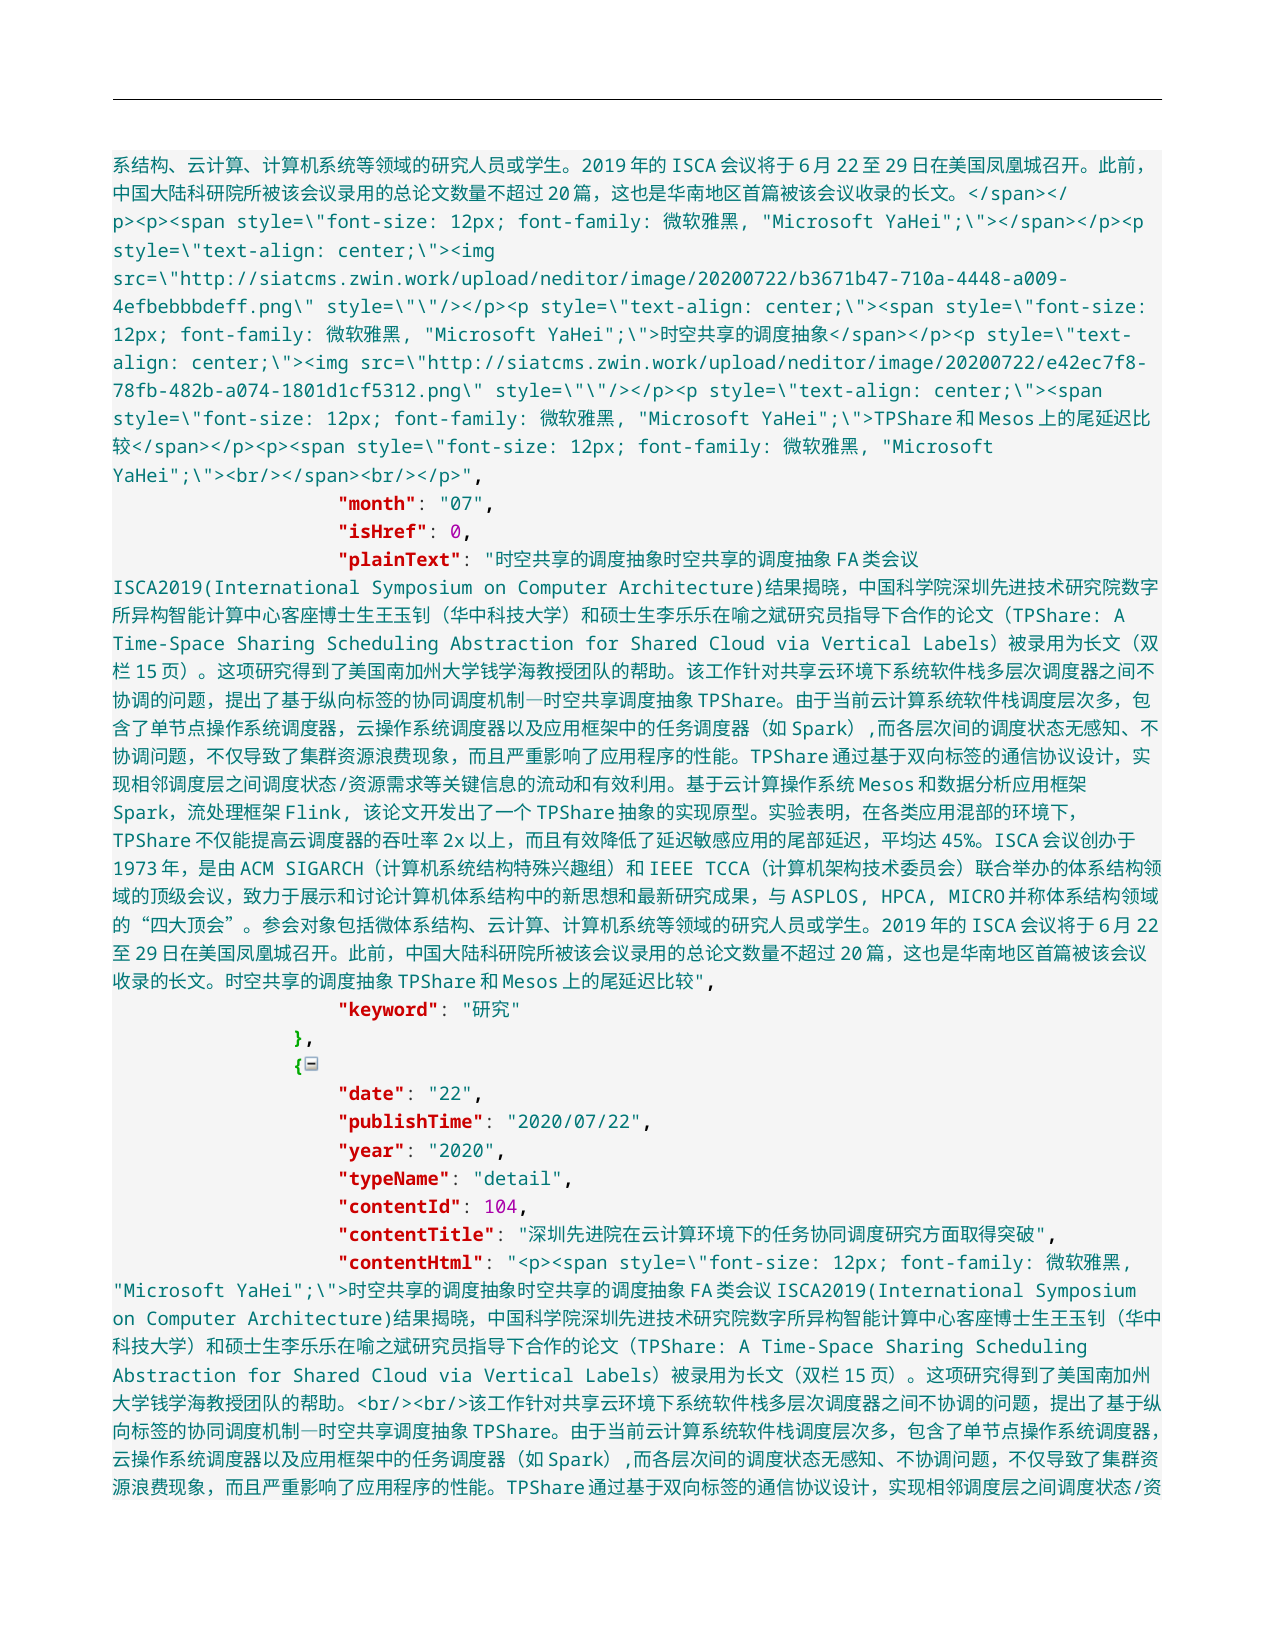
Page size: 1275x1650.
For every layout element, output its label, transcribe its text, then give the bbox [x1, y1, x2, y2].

picture [303, 1055, 347, 1073]
text "year": "2020", [112, 1134, 1162, 1162]
text }, [112, 1022, 1162, 1050]
text "date": "22", [112, 1078, 1162, 1106]
text "month": "07", [112, 487, 1162, 516]
text { [112, 1050, 1162, 1078]
text "keyword": "研究" [112, 994, 1162, 1022]
text "typeName": "detail", [112, 1162, 1162, 1191]
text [112, 1247, 1162, 1500]
text "plainText": "时空共享的调度抽象时空共享的调度抽象FA类会议ISCA2019(International Symposium on Computer Architecture)结果揭晓，中国科学院深圳先进技术研究院数字所异构智能计算中心客座博士生王玉钊（华中科技大学）和硕士生李乐乐在喻之斌研究员指导下合作的论文（TPShare: A Time-Space Sharing Scheduling Abstraction for Shared Cloud via Vertical Labels）被录用为长文（双栏15页）。这项研究得到了美国南加州大学钱学海教授团队的帮助。该工作针对共享云环境下系统软件栈多层次调度器之间不协调的问题，提出了基于纵向标签的协同调度机制—时空共享调度抽象TPShare。由于当前云计算系统软件栈调度层次多，包含了单节点操作系统调度器，云操作系统调度器以及应用框架中的任务调度器（如Spark）,而各层次间的调度状态无感知、不协调问题，不仅导致了集群资源浪费现象，而且严重影响了应用程序的性能。TPShare通过基于双向标签的通信协议设计，实现相邻调度层之间调度状态/资源需求等关键信息的流动和有效利用。基于云计算操作系统Mesos和数据分析应用框架Spark，流处理框架Flink, 该论文开发出了一个TPShare抽象的实现原型。实验表明，在各类应用混部的环境下，TPShare不仅能提高云调度器的吞吐率2x以上，而且有效降低了延迟敏感应用的尾部延迟，平均达45%。ISCA会议创办于1973年，是由ACM SIGARCH（计算机系统结构特殊兴趣组）和IEEE TCCA（计算机架构技术委员会）联合举办的体系结构领域的顶级会议，致力于展示和讨论计算机体系结构中的新思想和最新研究成果，与ASPLOS, HPCA, MICRO并称体系结构领域的“四大顶会”。参会对象包括微体系结构、云计算、计算机系统等领域的研究人员或学生。2019年的ISCA会议将于6月22至29日在美国凤凰城召开。此前，中国大陆科研院所被该会议录用的总论文数量不超过20篇，这也是华南地区首篇被该会议收录的长文。时空共享的调度抽象TPShare和Mesos上的尾延迟比较", [112, 544, 1162, 994]
text "contentId": 104, [112, 1191, 1162, 1219]
text "isHref": 0, [112, 516, 1162, 544]
text "contentTitle": "深圳先进院在云计算环境下的任务协同调度研究方面取得突破", [112, 1219, 1162, 1247]
text "publishTime": "2020/07/22", [112, 1106, 1162, 1134]
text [112, 150, 1162, 487]
